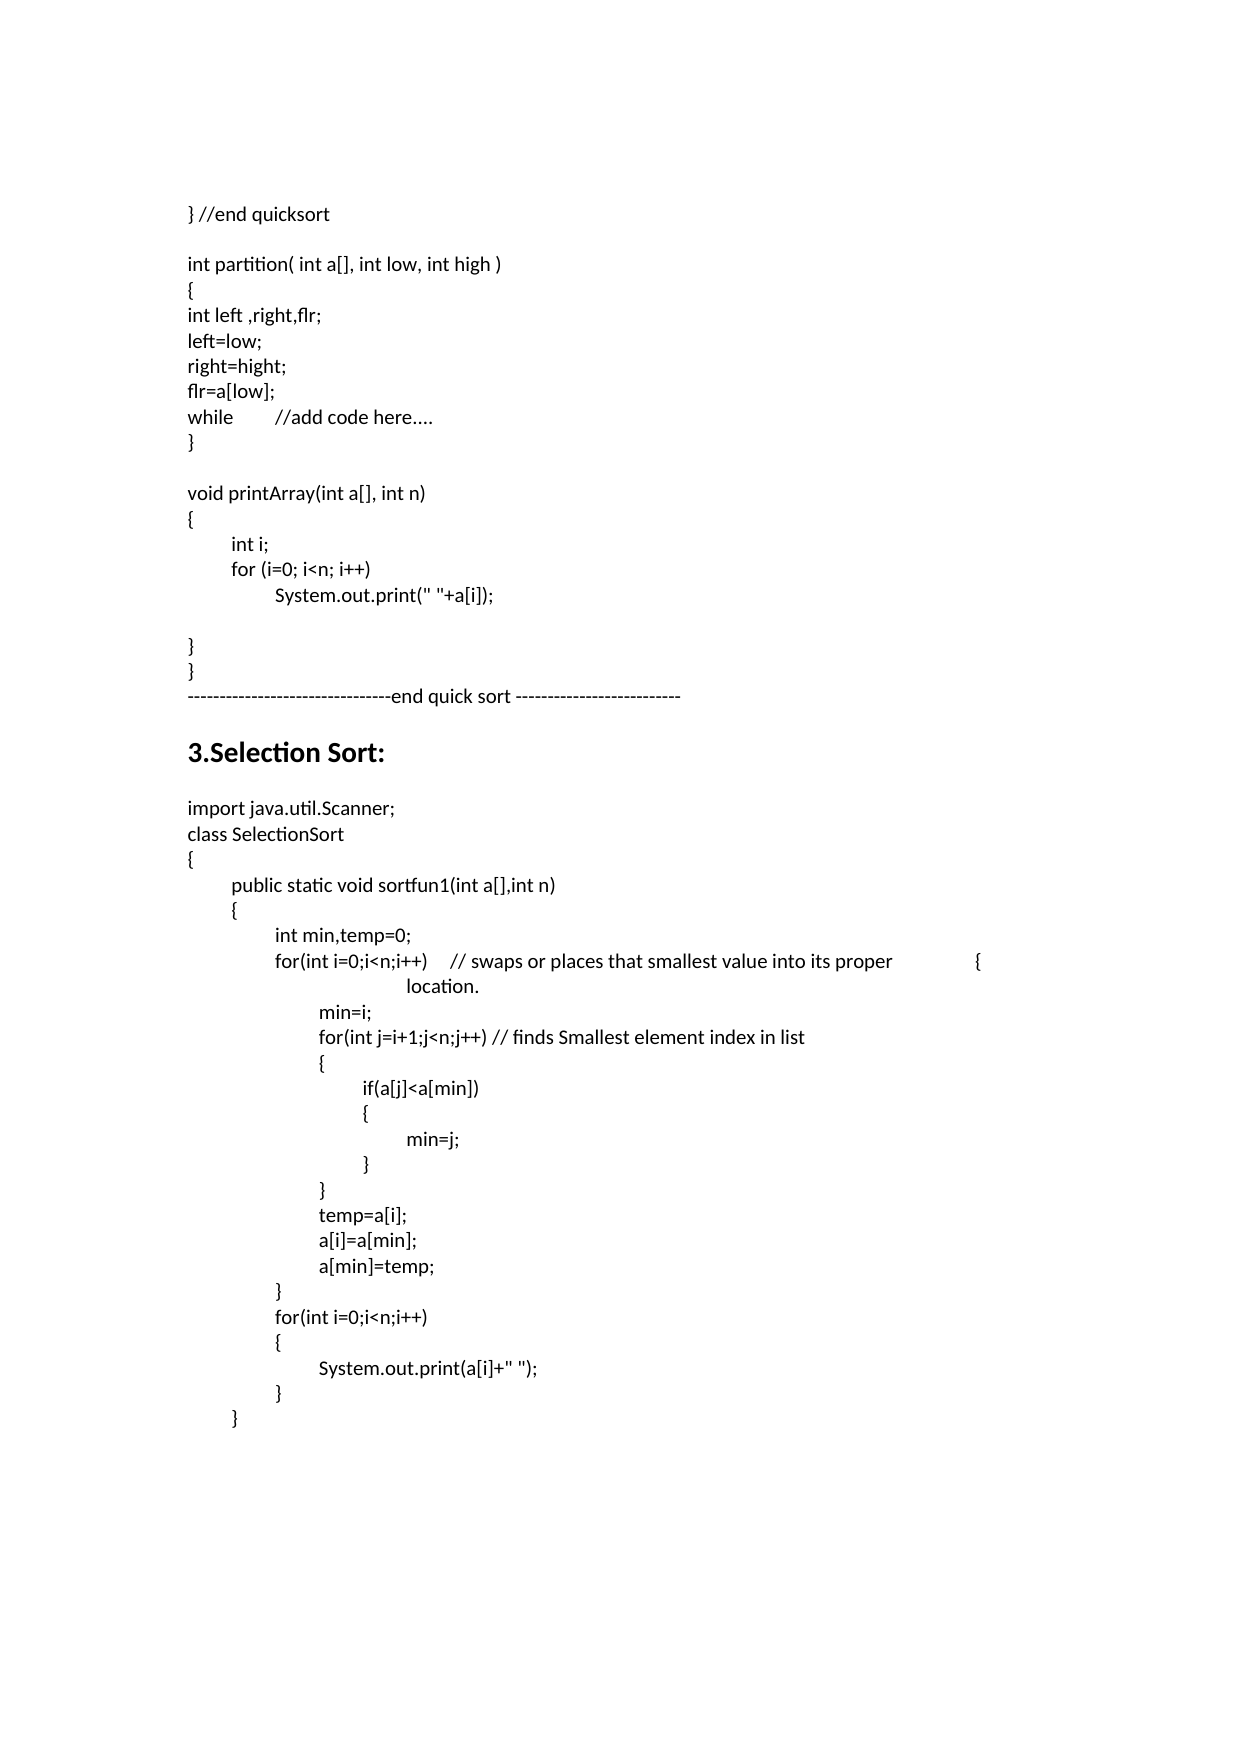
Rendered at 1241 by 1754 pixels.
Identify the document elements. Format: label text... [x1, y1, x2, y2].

text } [187, 658, 1053, 684]
text a[i]=a[min]; [187, 1228, 1053, 1253]
text while //add code here.... [187, 404, 1053, 429]
text } [187, 1177, 1053, 1202]
text } [187, 429, 1053, 455]
text temp=a[i]; [187, 1202, 1053, 1228]
text --------------------------------end quick sort -------------------------- [187, 684, 1053, 709]
text a[min]=temp; [187, 1253, 1053, 1278]
text { [187, 1050, 1053, 1075]
text } [187, 633, 1053, 658]
text { [187, 506, 1053, 531]
text void printArray(int a[], int n) [187, 480, 1053, 506]
text { [187, 277, 1053, 302]
text } [187, 1406, 1053, 1431]
text { [187, 1101, 1053, 1126]
text right=hight; [187, 353, 1053, 379]
text int left ,right,flr; [187, 302, 1053, 328]
text min=j; [187, 1126, 1053, 1151]
text } [187, 1278, 1053, 1304]
text { [187, 1329, 1053, 1355]
text for(int i=0;i<n;i++) // swaps or places that smallest value into its proper { location. [187, 948, 1053, 999]
text int i; [187, 531, 1053, 557]
text min=i; [187, 999, 1053, 1024]
text System.out.print(a[i]+" "); [187, 1355, 1053, 1380]
text for(int j=i+1;j<n;j++) // finds Smallest element index in list [187, 1024, 1053, 1050]
text public static void sortfun1(int a[],int n) [187, 872, 1053, 897]
text class SelectionSort [187, 821, 1053, 846]
text { [187, 897, 1053, 923]
text System.out.print(" "+a[i]); [187, 582, 1053, 607]
text } [187, 1151, 1053, 1177]
text } //end quicksort [187, 201, 1053, 226]
text { [187, 846, 1053, 872]
text int partition( int a[], int low, int high ) [187, 252, 1053, 277]
text if(a[j]<a[min]) [187, 1075, 1053, 1101]
text import java.util.Scanner; [187, 796, 1053, 821]
text left=low; [187, 328, 1053, 353]
text for(int i=0;i<n;i++) [187, 1304, 1053, 1329]
text for (i=0; i<n; i++) [187, 557, 1053, 582]
text flr=a[low]; [187, 379, 1053, 404]
text int min,temp=0; [187, 923, 1053, 948]
text } [187, 1380, 1053, 1406]
text 3.Selection Sort: [187, 734, 1053, 770]
